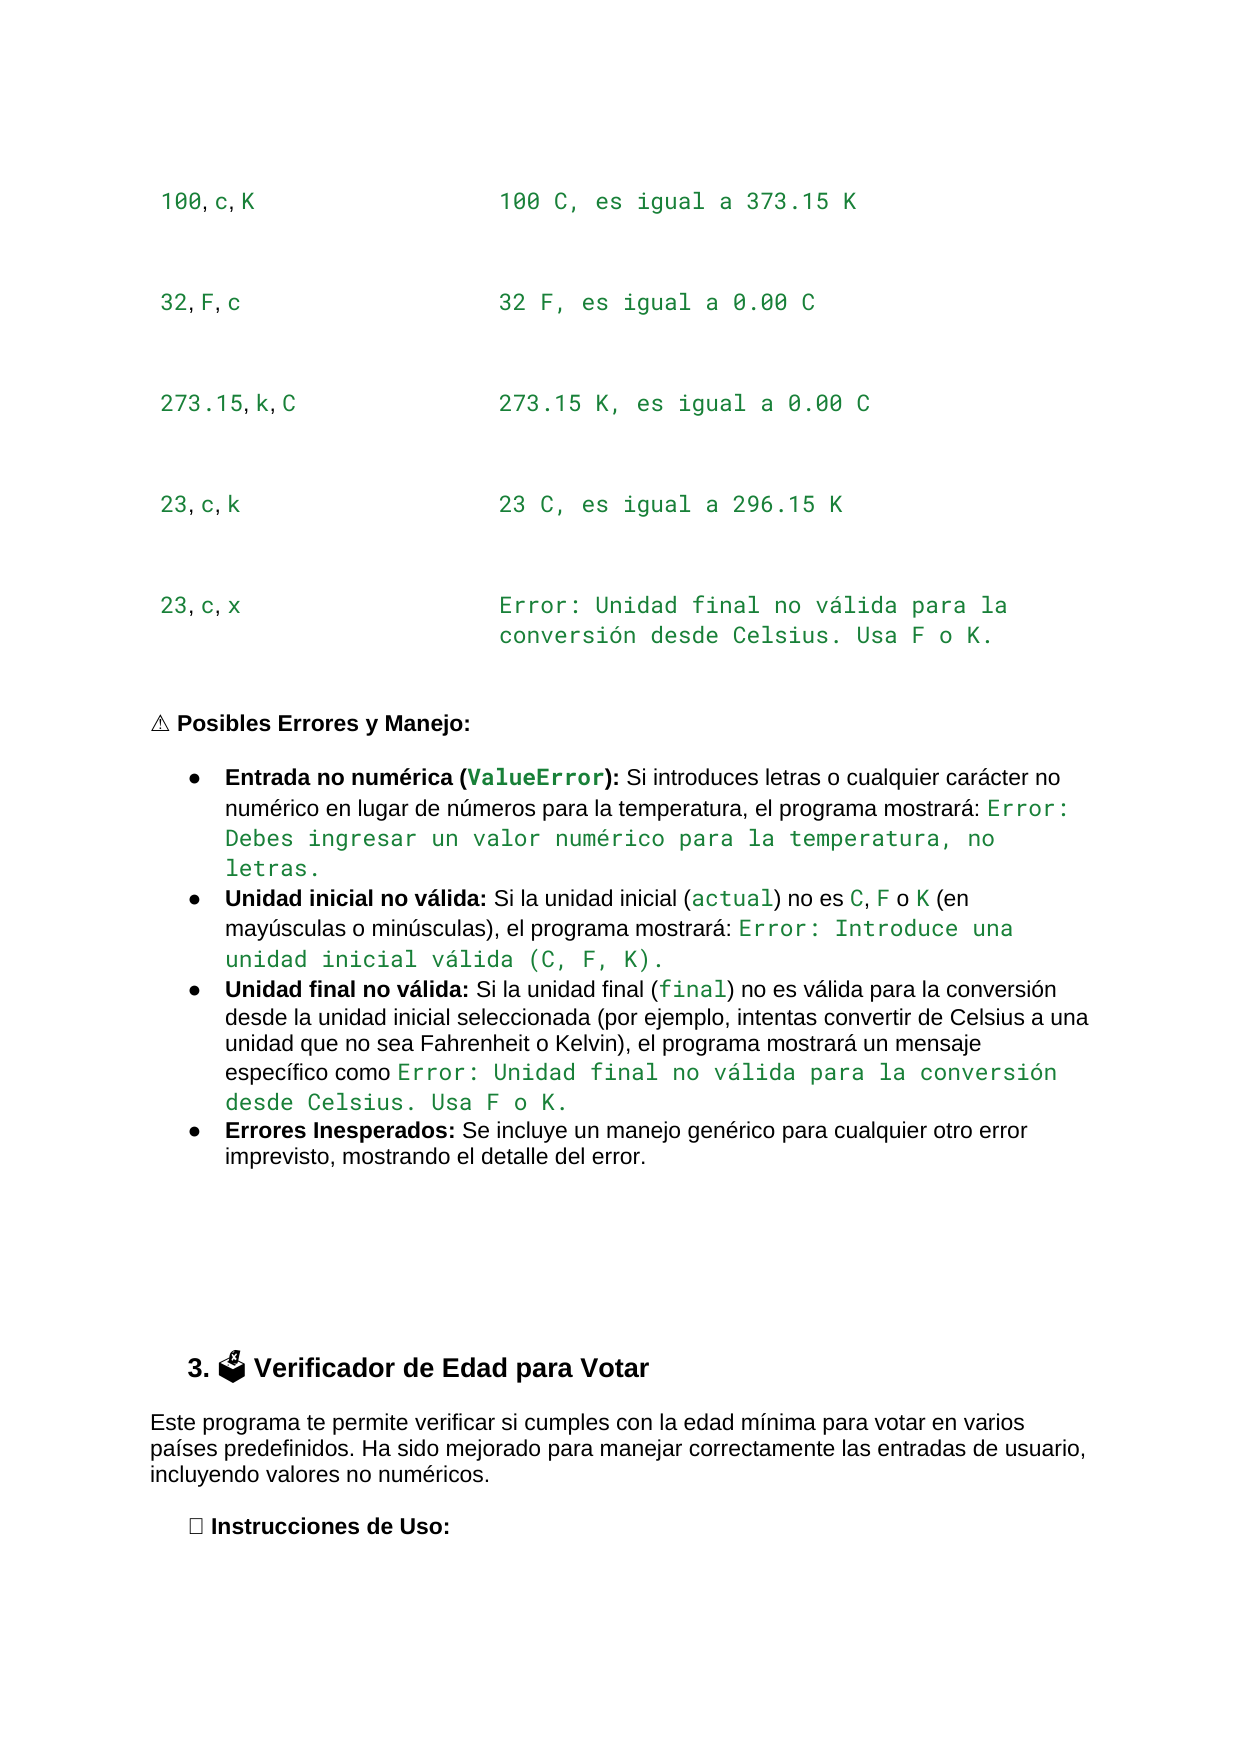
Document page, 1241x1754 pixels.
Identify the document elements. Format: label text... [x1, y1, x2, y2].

table_cell 32 F, es igual a 0.00 C [489, 251, 1090, 352]
list Entrada no numérica (ValueError): Si introduces letras o cualquier carácter no numérico en lugar de números para la temperatura, el programa mostrará: Error: Debes ingresar un valor numérico para la temperatura, no letras. [187, 762, 1090, 883]
table_cell 23, c, x [150, 554, 488, 685]
subtitle 3. 🗳️ Verificador de Edad para Votar [187, 1352, 1090, 1384]
table_cell 23 C, es igual a 296.15 K [489, 453, 1090, 554]
table_cell 100, c, K [150, 150, 488, 251]
table_cell 273.15 K, es igual a 0.00 C [489, 352, 1090, 453]
list Errores Inesperados: Se incluye un manejo genérico para cualquier otro error imprevisto, mostrando el detalle del error. [187, 1117, 1090, 1169]
text Este programa te permite verificar si cumples con la edad mínima para votar en varios países predefinidos. Ha sido mejorado para manejar correctamente las entradas de usuario, incluyendo valores no numéricos. [150, 1409, 1090, 1488]
table_cell 273.15, k, C [150, 352, 488, 453]
list Unidad inicial no válida: Si la unidad inicial (actual) no es C, F o K (en mayúsculas o minúsculas), el programa mostrará: Error: Introduce una unidad inicial válida (C, F, K). [187, 883, 1090, 973]
subtitle 📝 Instrucciones de Uso: [187, 1513, 1090, 1539]
list Unidad final no válida: Si la unidad final (final) no es válida para la conversión desde la unidad inicial seleccionada (por ejemplo, intentas convertir de Celsius a una unidad que no sea Fahrenheit o Kelvin), el programa mostrará un mensaje específico como Error: Unidad final no válida para la conversión desde Celsius. Usa F o K. [187, 973, 1090, 1117]
table_cell 32, F, c [150, 251, 488, 352]
table_cell 23, c, k [150, 453, 488, 554]
subtitle ⚠️ Posibles Errores y Manejo: [150, 710, 1090, 737]
table_cell Error: Unidad final no válida para la conversión desde Celsius. Usa F o K. [489, 554, 1090, 685]
table_cell 100 C, es igual a 373.15 K [489, 150, 1090, 251]
